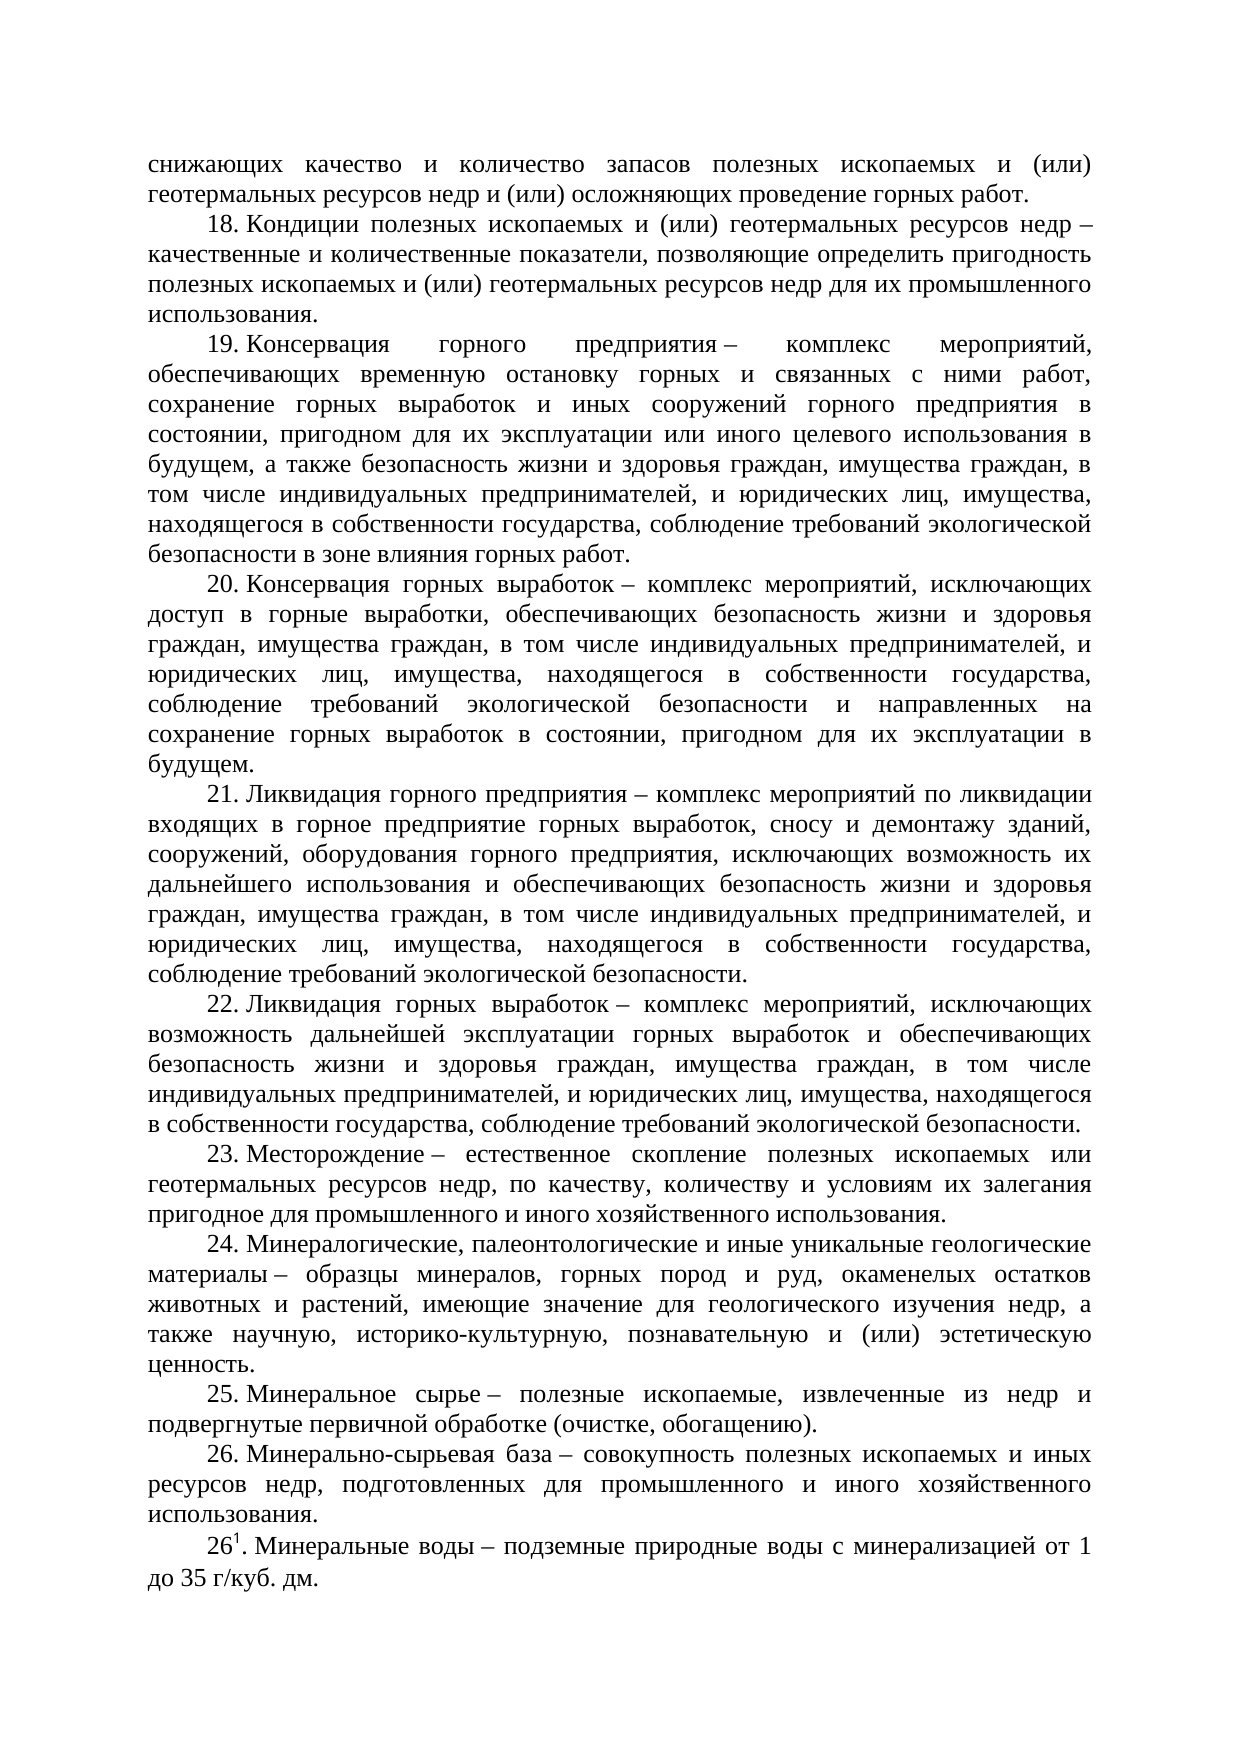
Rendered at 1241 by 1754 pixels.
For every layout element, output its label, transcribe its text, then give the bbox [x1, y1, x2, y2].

text 20. Консервация горных выработок – комплекс мероприятий, исключающих доступ в горные выработки, обеспечивающих безопасность жизни и здоровья граждан, имущества граждан, в том числе индивидуальных предпринимателей, и юридических лиц, имущества, находящегося в собственности государства, соблюдение требований экологической безопасности и направленных на сохранение горных выработок в состоянии, пригодном для их эксплуатации в будущем. [148, 568, 1093, 778]
text 261. Минеральные воды – подземные природные воды с минерализацией от 1 до 35 г/куб. дм. [148, 1528, 1093, 1592]
text 25. Минеральное сырье – полезные ископаемые, извлеченные из недр и подвергнутые первичной обработке (очистке, обогащению). [148, 1378, 1093, 1438]
text 23. Месторождение – естественное скопление полезных ископаемых или геотермальных ресурсов недр, по качеству, количеству и условиям их залегания пригодное для промышленного и иного хозяйственного использования. [148, 1138, 1093, 1228]
text 26. Минерально-сырьевая база – совокупность полезных ископаемых и иных ресурсов недр, подготовленных для промышленного и иного хозяйственного использования. [148, 1438, 1093, 1528]
text 21. Ликвидация горного предприятия – комплекс мероприятий по ликвидации входящих в горное предприятие горных выработок, сносу и демонтажу зданий, сооружений, оборудования горного предприятия, исключающих возможность их дальнейшего использования и обеспечивающих безопасность жизни и здоровья граждан, имущества граждан, в том числе индивидуальных предпринимателей, и юридических лиц, имущества, находящегося в собственности государства, соблюдение требований экологической безопасности. [148, 778, 1093, 988]
text 24. Минералогические, палеонтологические и иные уникальные геологические материалы – образцы минералов, горных пород и руд, окаменелых остатков животных и растений, имеющие значение для геологического изучения недр, а также научную, историко-культурную, познавательную и (или) эстетическую ценность. [148, 1228, 1093, 1378]
text 18. Кондиции полезных ископаемых и (или) геотермальных ресурсов недр – качественные и количественные показатели, позволяющие определить пригодность полезных ископаемых и (или) геотермальных ресурсов недр для их промышленного использования. [148, 208, 1093, 328]
text 19. Консервация горного предприятия – комплекс мероприятий, обеспечивающих временную остановку горных и связанных с ними работ, сохранение горных выработок и иных сооружений горного предприятия в состоянии, пригодном для их эксплуатации или иного целевого использования в будущем, а также безопасность жизни и здоровья граждан, имущества граждан, в том числе индивидуальных предпринимателей, и юридических лиц, имущества, находящегося в собственности государства, соблюдение требований экологической безопасности в зоне влияния горных работ. [148, 328, 1093, 568]
text 22. Ликвидация горных выработок – комплекс мероприятий, исключающих возможность дальнейшей эксплуатации горных выработок и обеспечивающих безопасность жизни и здоровья граждан, имущества граждан, в том числе индивидуальных предпринимателей, и юридических лиц, имущества, находящегося в собственности государства, соблюдение требований экологической безопасности. [148, 988, 1093, 1138]
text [148, 148, 1093, 208]
